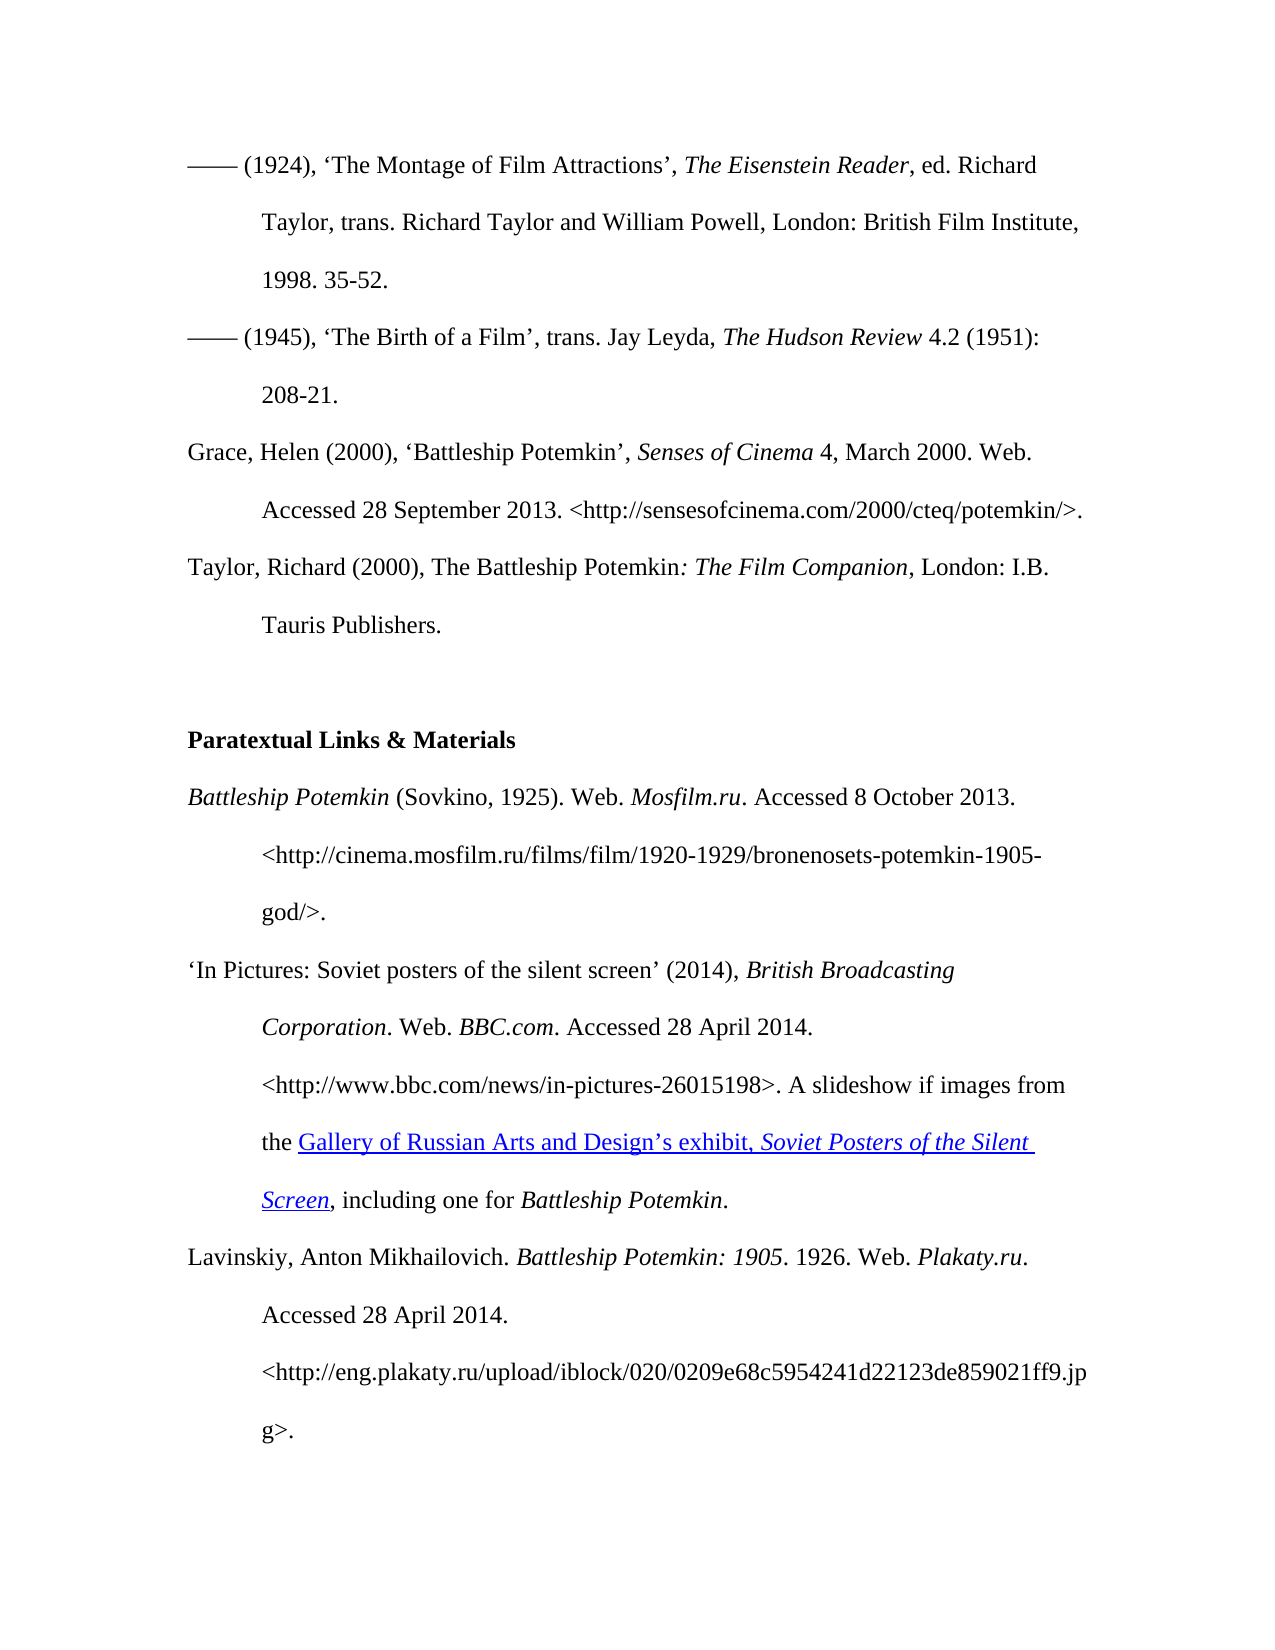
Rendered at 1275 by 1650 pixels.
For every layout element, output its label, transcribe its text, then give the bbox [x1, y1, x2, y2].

text —— (1924), ‘The Montage of Film Attractions’, The Eisenstein Reader, ed. Richard Taylor, trans. Richard Taylor and William Powell, London: British Film Institute, 1998. 35-52. [187, 150, 1087, 294]
text Taylor, Richard (2000), The Battleship Potemkin: The Film Companion, London: I.B. Tauris Publishers. [187, 552, 1087, 639]
text Grace, Helen (2000), ‘Battleship Potemkin’, Senses of Cinema 4, March 2000. Web. Accessed 28 September 2013. <http://sensesofcinema.com/2000/cteq/potemkin/>. [187, 437, 1087, 524]
text —— (1945), ‘The Birth of a Film’, trans. Jay Leyda, The Hudson Review 4.2 (1951): 208-21. [187, 322, 1087, 409]
text Paratextual Links & Materials [187, 725, 1087, 754]
text ‘In Pictures: Soviet posters of the silent screen’ (2014), British Broadcasting Corporation. Web. BBC.com. Accessed 28 April 2014. <http://www.bbc.com/news/in-pictures-26015198>. A slideshow if images from the Gallery of Russian Arts and Design’s exhibit, Soviet Posters of the Silent Screen, including one for Battleship Potemkin. [187, 955, 1087, 1214]
text Lavinskiy, Anton Mikhailovich. Battleship Potemkin: 1905. 1926. Web. Plakaty.ru. Accessed 28 April 2014. <http://eng.plakaty.ru/upload/iblock/020/0209e68c5954241d22123de859021ff9.jpg>. [187, 1242, 1087, 1444]
text Battleship Potemkin (Sovkino, 1925). Web. Mosfilm.ru. Accessed 8 October 2013. <http://cinema.mosfilm.ru/films/film/1920-1929/bronenosets-potemkin-1905-god/>. [187, 782, 1087, 926]
